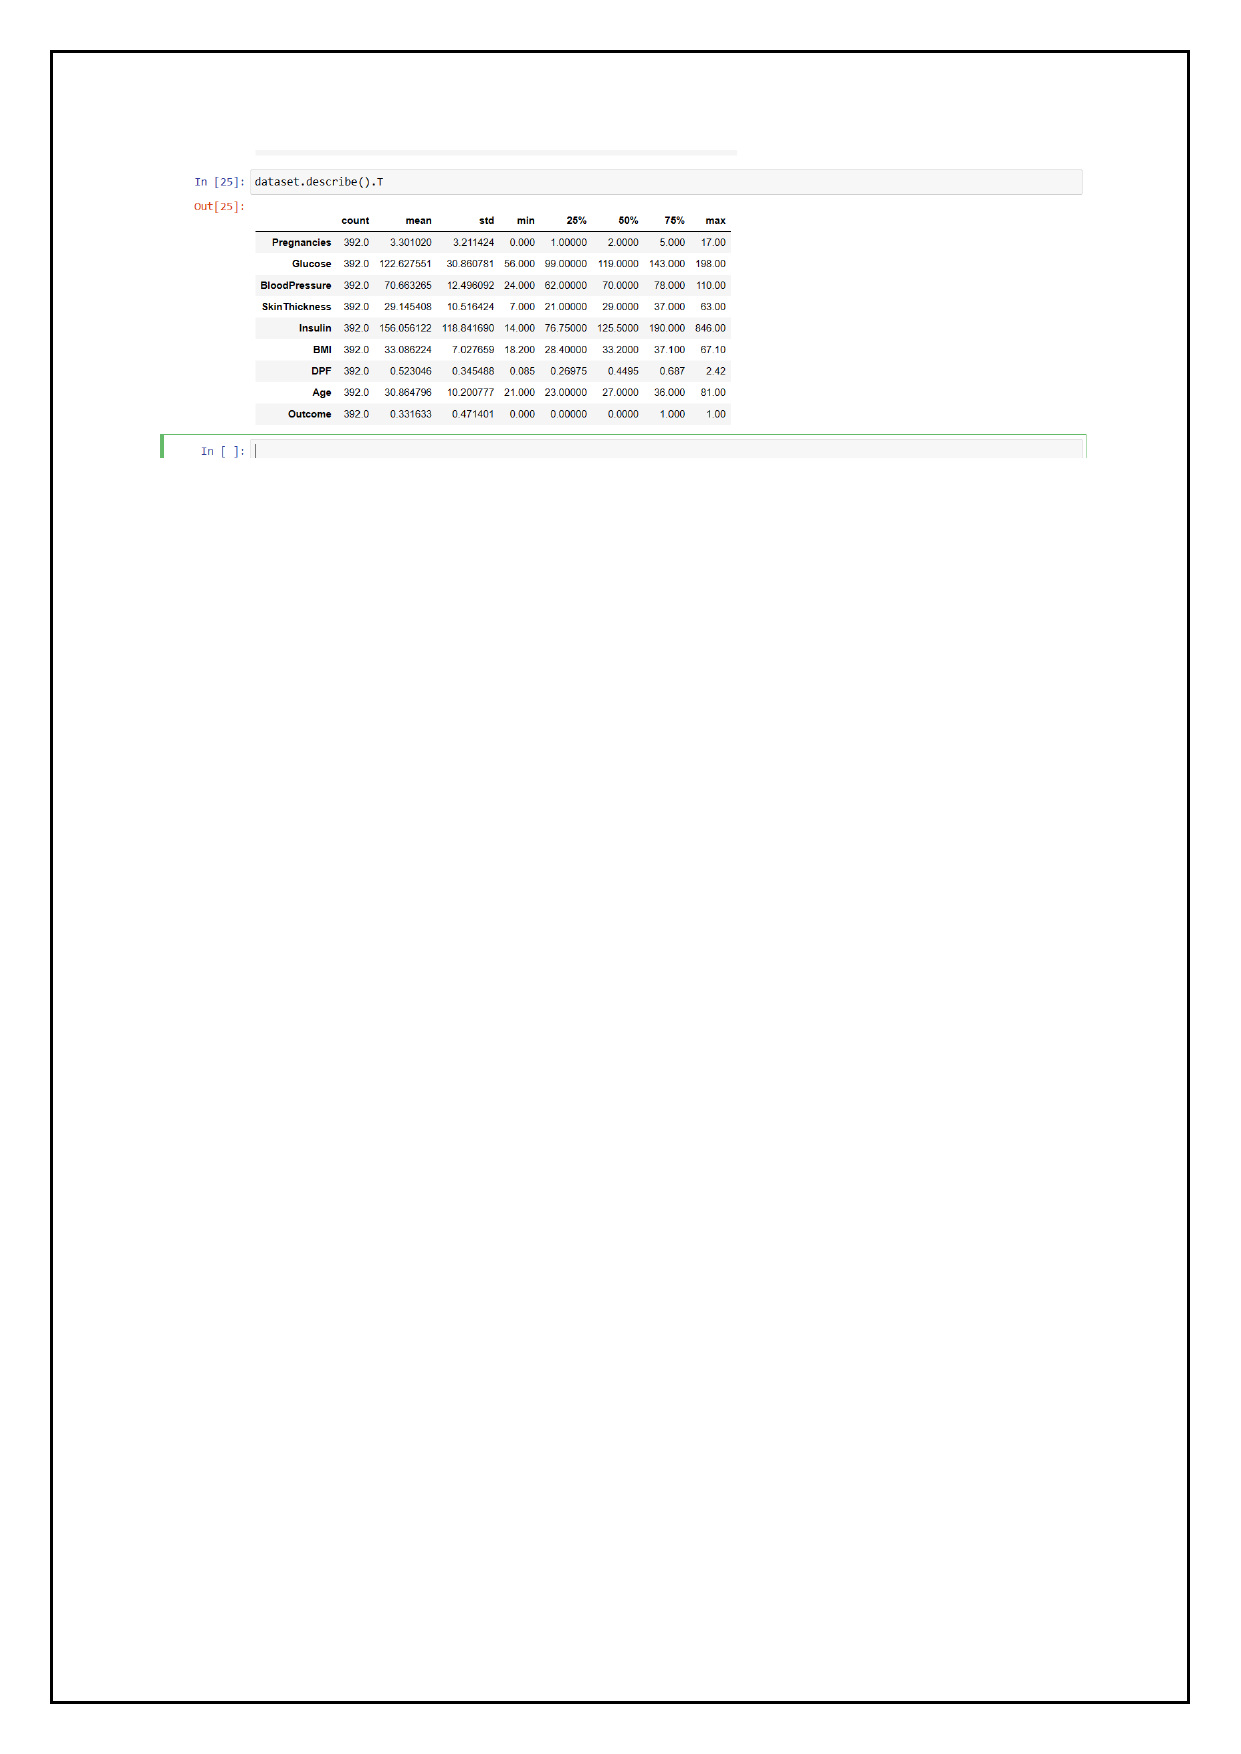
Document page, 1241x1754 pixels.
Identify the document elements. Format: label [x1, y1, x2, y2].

picture [150, 150, 1091, 458]
